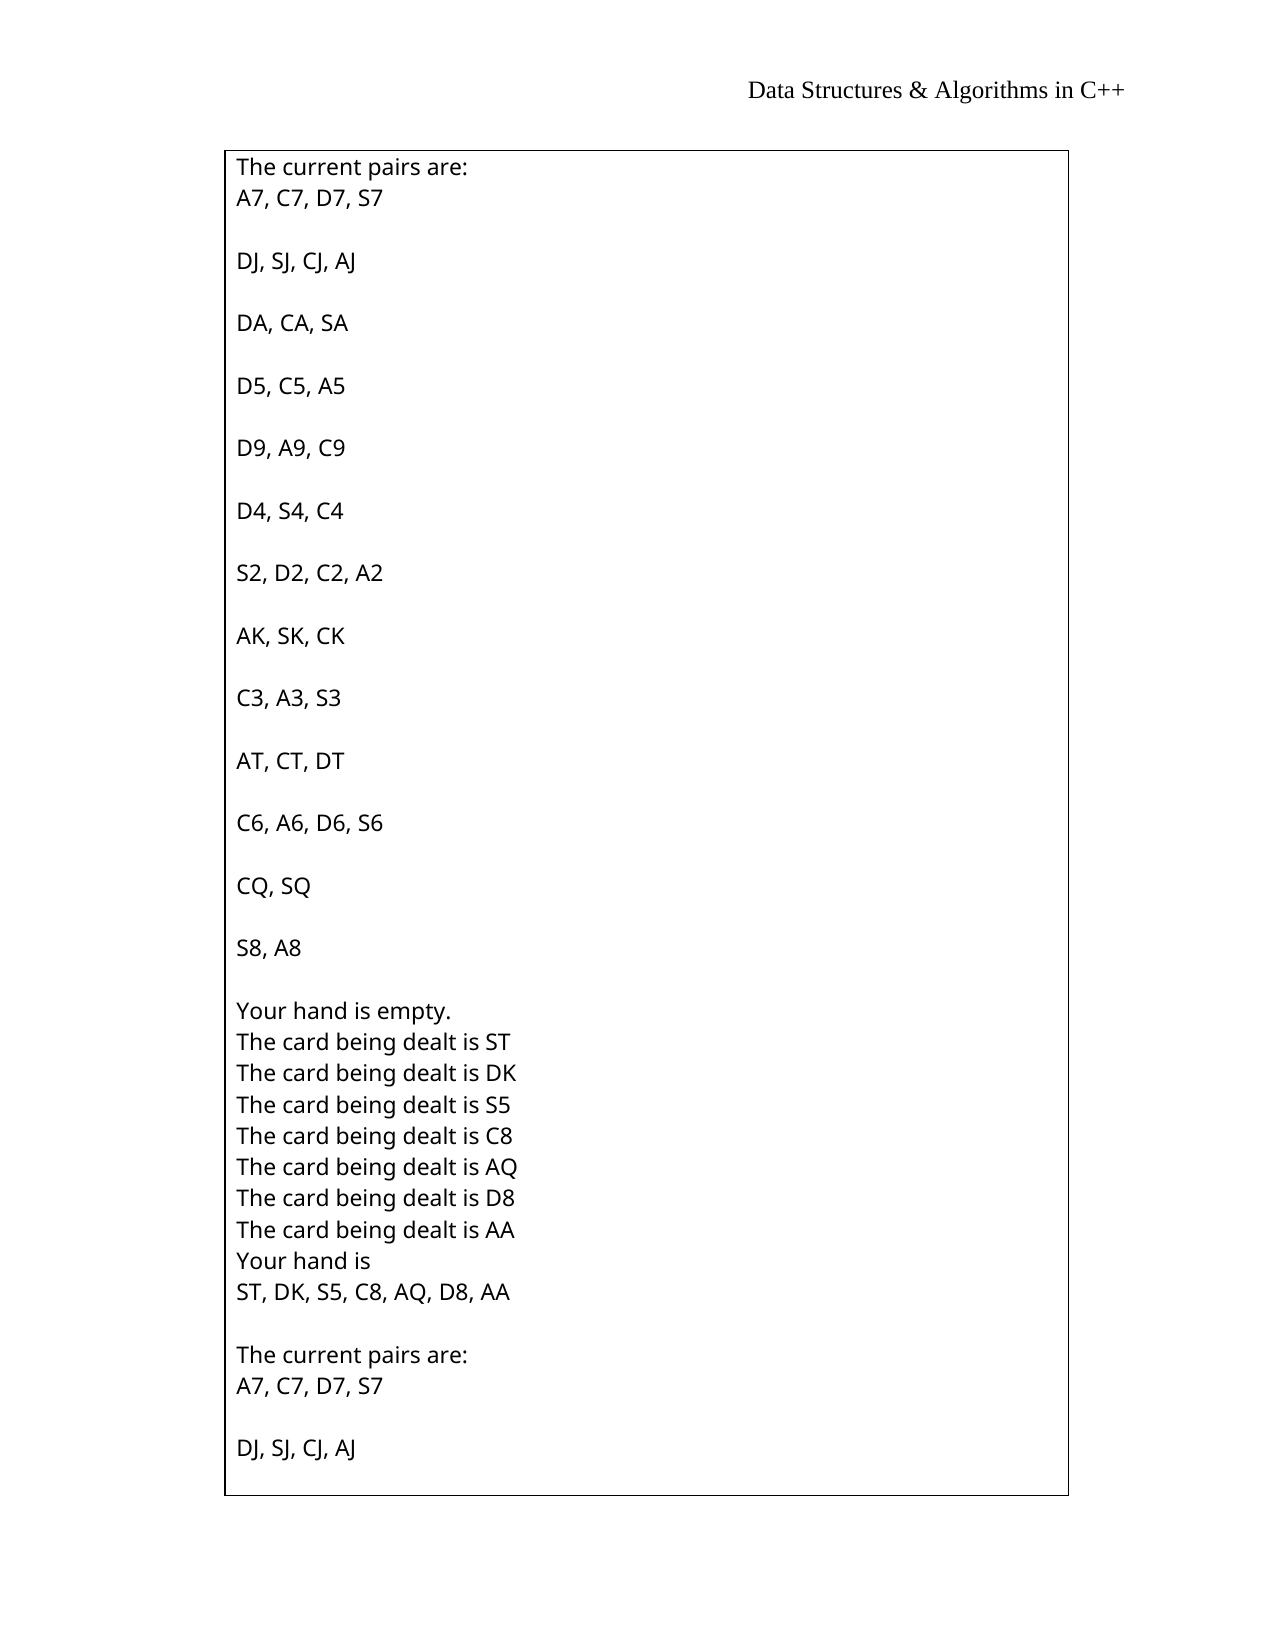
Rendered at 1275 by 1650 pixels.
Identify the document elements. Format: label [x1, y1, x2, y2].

table_header [226, 151, 1068, 1495]
